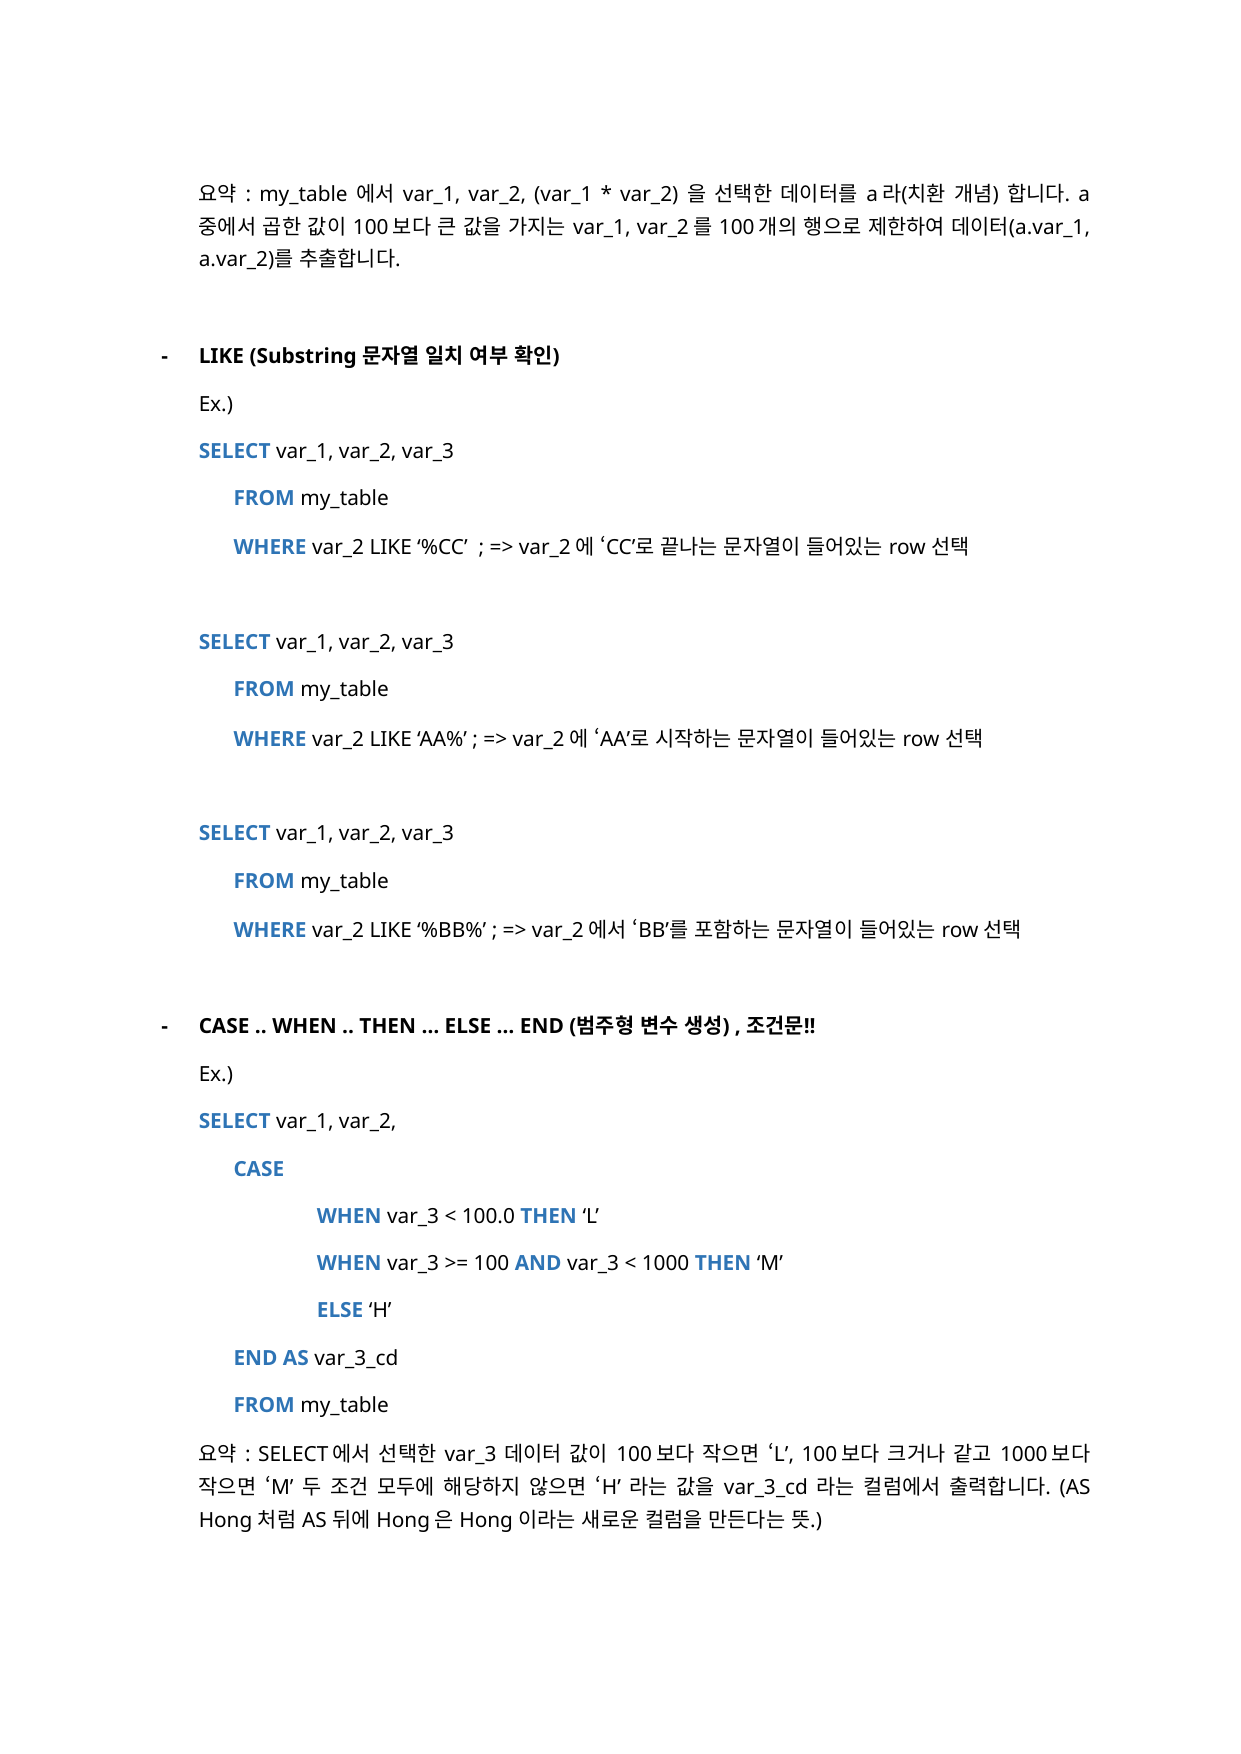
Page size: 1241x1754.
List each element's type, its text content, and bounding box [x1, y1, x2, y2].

list FROM my_table [198, 483, 1090, 512]
list FROM my_table [198, 866, 1090, 894]
list SELECT var_1, var_2, [198, 1106, 1090, 1135]
list WHEN var_3 < 100.0 THEN ‘L’ [198, 1201, 1090, 1229]
list CASE .. WHEN .. THEN … ELSE … END (범주형 변수 생성) , 조건문!! [161, 1010, 1090, 1040]
list Ex.) [198, 389, 1090, 417]
list FROM my_table [198, 1390, 1090, 1418]
list SELECT var_1, var_2, var_3 [198, 436, 1090, 464]
list SELECT var_1, var_2, var_3 [198, 818, 1090, 847]
list CASE [198, 1154, 1090, 1182]
list END AS var_3_cd [198, 1343, 1090, 1371]
list ELSE ‘H’ [198, 1296, 1090, 1324]
list FROM my_table [198, 674, 1090, 703]
list Ex.) [198, 1059, 1090, 1087]
text WHERE var_2 LIKE ‘%CC’ ; => var_2에 ‘CC’로 끝나는 문자열이 들어있는 row 선택 [150, 531, 1090, 561]
list WHERE var_2 LIKE ‘%BB%’ ; => var_2에서 ‘BB’를 포함하는 문자열이 들어있는 row 선택 [198, 913, 1090, 943]
list WHEN var_3 >= 100 AND var_3 < 1000 THEN ‘M’ [198, 1248, 1090, 1277]
list LIKE (Substring 문자열 일치 여부 확인) [161, 339, 1090, 369]
list 요약 : SELECT에서 선택한 var_3 데이터 값이 100보다 작으면 ‘L’, 100보다 크거나 같고 1000보다 작으면 ‘M’ 두 조건 모두에 해당하지 않으면 ‘H’ 라는 값을 var_3_cd 라는 컬럼에서 출력합니다. (AS Hong 처럼 AS 뒤에 Hong은 Hong 이라는 새로운 컬럼을 만든다는 뜻.) [198, 1437, 1090, 1533]
list SELECT var_1, var_2, var_3 [198, 627, 1090, 656]
list WHERE var_2 LIKE ‘AA%’ ; => var_2에 ‘AA’로 시작하는 문자열이 들어있는 row 선택 [198, 722, 1090, 752]
list 요약 : my_table 에서 var_1, var_2, (var_1 * var_2) 을 선택한 데이터를 a라(치환 개념) 합니다. a 중에서 곱한 값이 100보다 큰 값을 가지는 var_1, var_2를 100개의 행으로 제한하여 데이터(a.var_1, a.var_2)를 추출합니다. [198, 177, 1090, 273]
